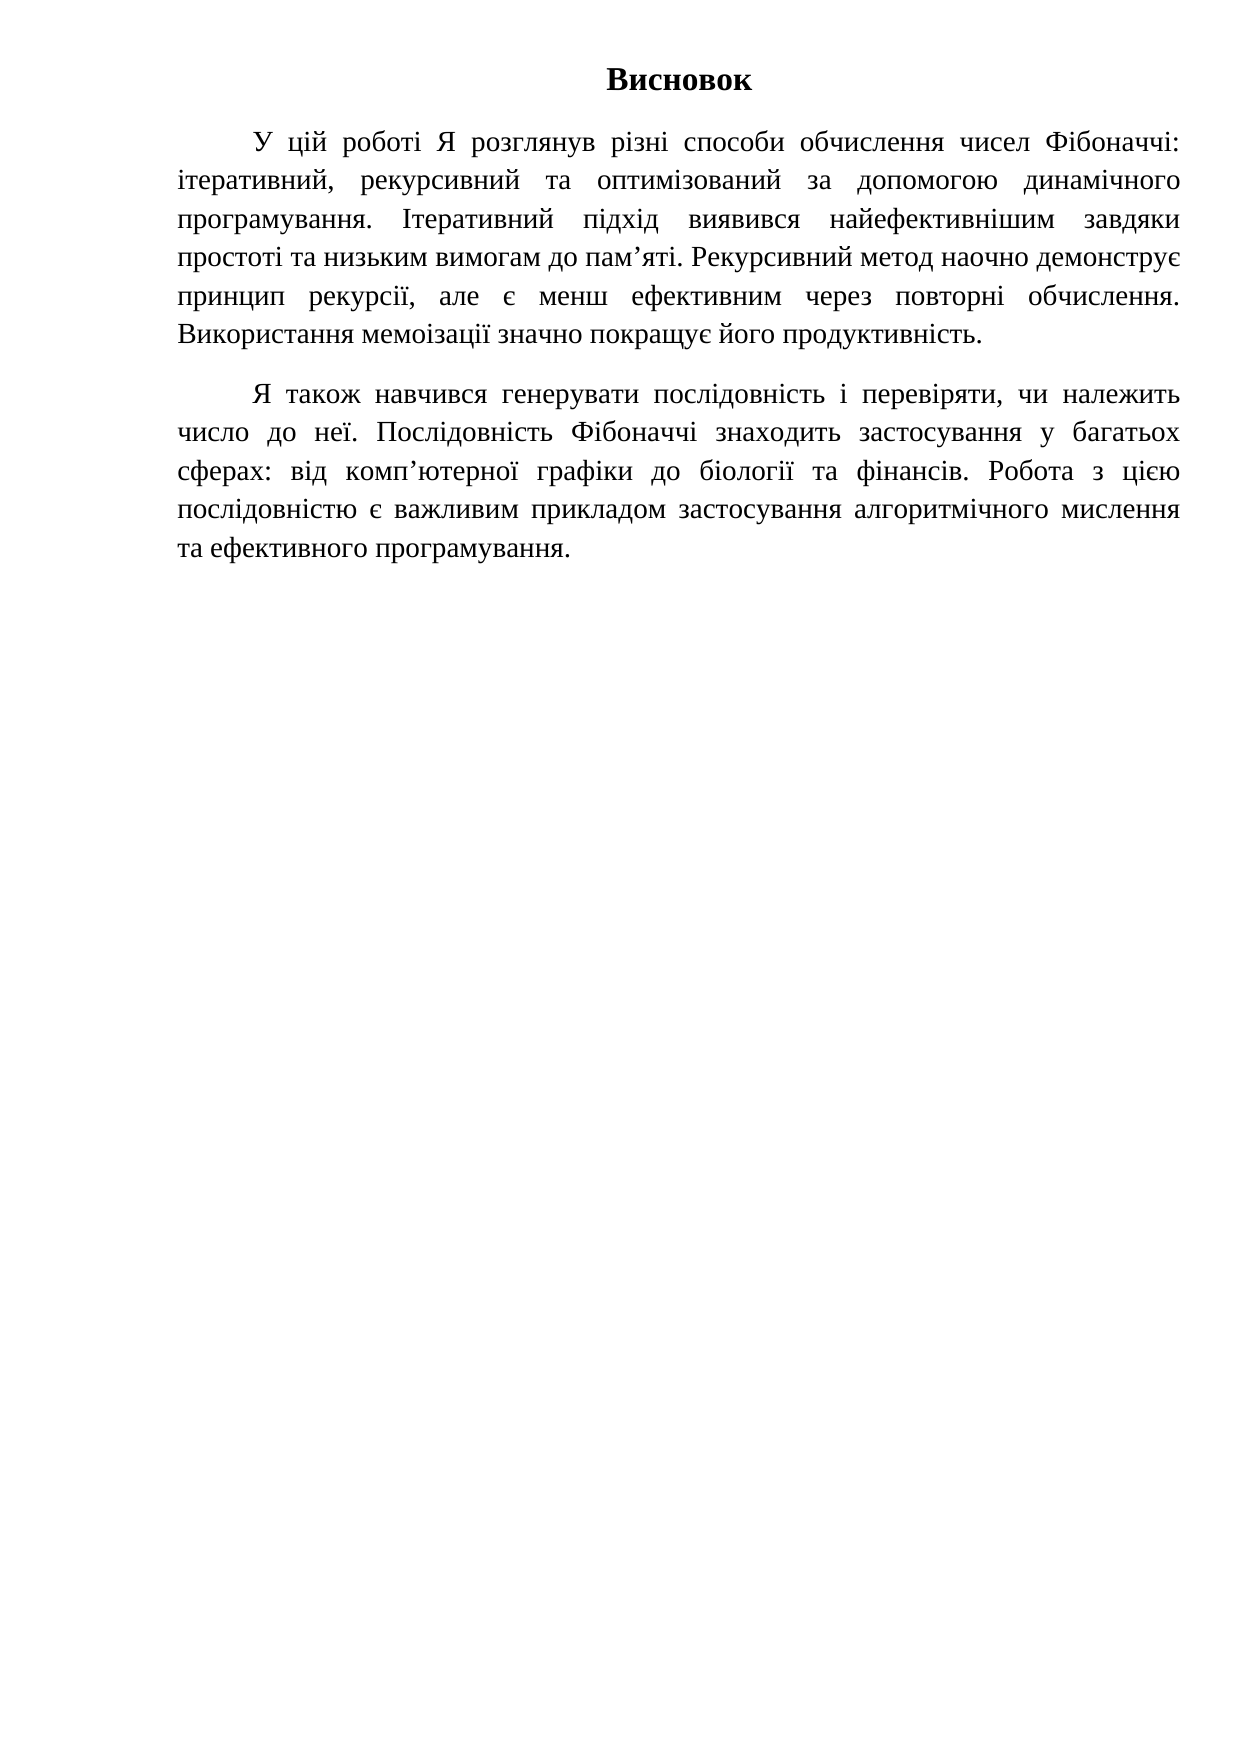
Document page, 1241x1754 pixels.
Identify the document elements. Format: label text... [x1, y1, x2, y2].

text У цій роботі Я розглянув різні способи обчислення чисел Фібоначчі: ітеративний, рекурсивний та оптимізований за допомогою динамічного програмування. Ітеративний підхід виявився найефективнішим завдяки простоті та низьким вимогам до пам’яті. Рекурсивний метод наочно демонструє принцип рекурсії, але є менш ефективним через повторні обчислення. Використання мемоізації значно покращує його продуктивність. [177, 183, 1181, 409]
text Я також навчився генерувати послідовність і перевіряти, чи належить число до неї. Послідовність Фібоначчі знаходить застосування у багатьох сферах: від комп’ютерної графіки до біології та фінансів. Робота з цією послідовністю є важливим прикладом застосування алгоритмічного мислення та ефективного програмування. [177, 435, 1181, 623]
text Висновок [177, 118, 1181, 157]
